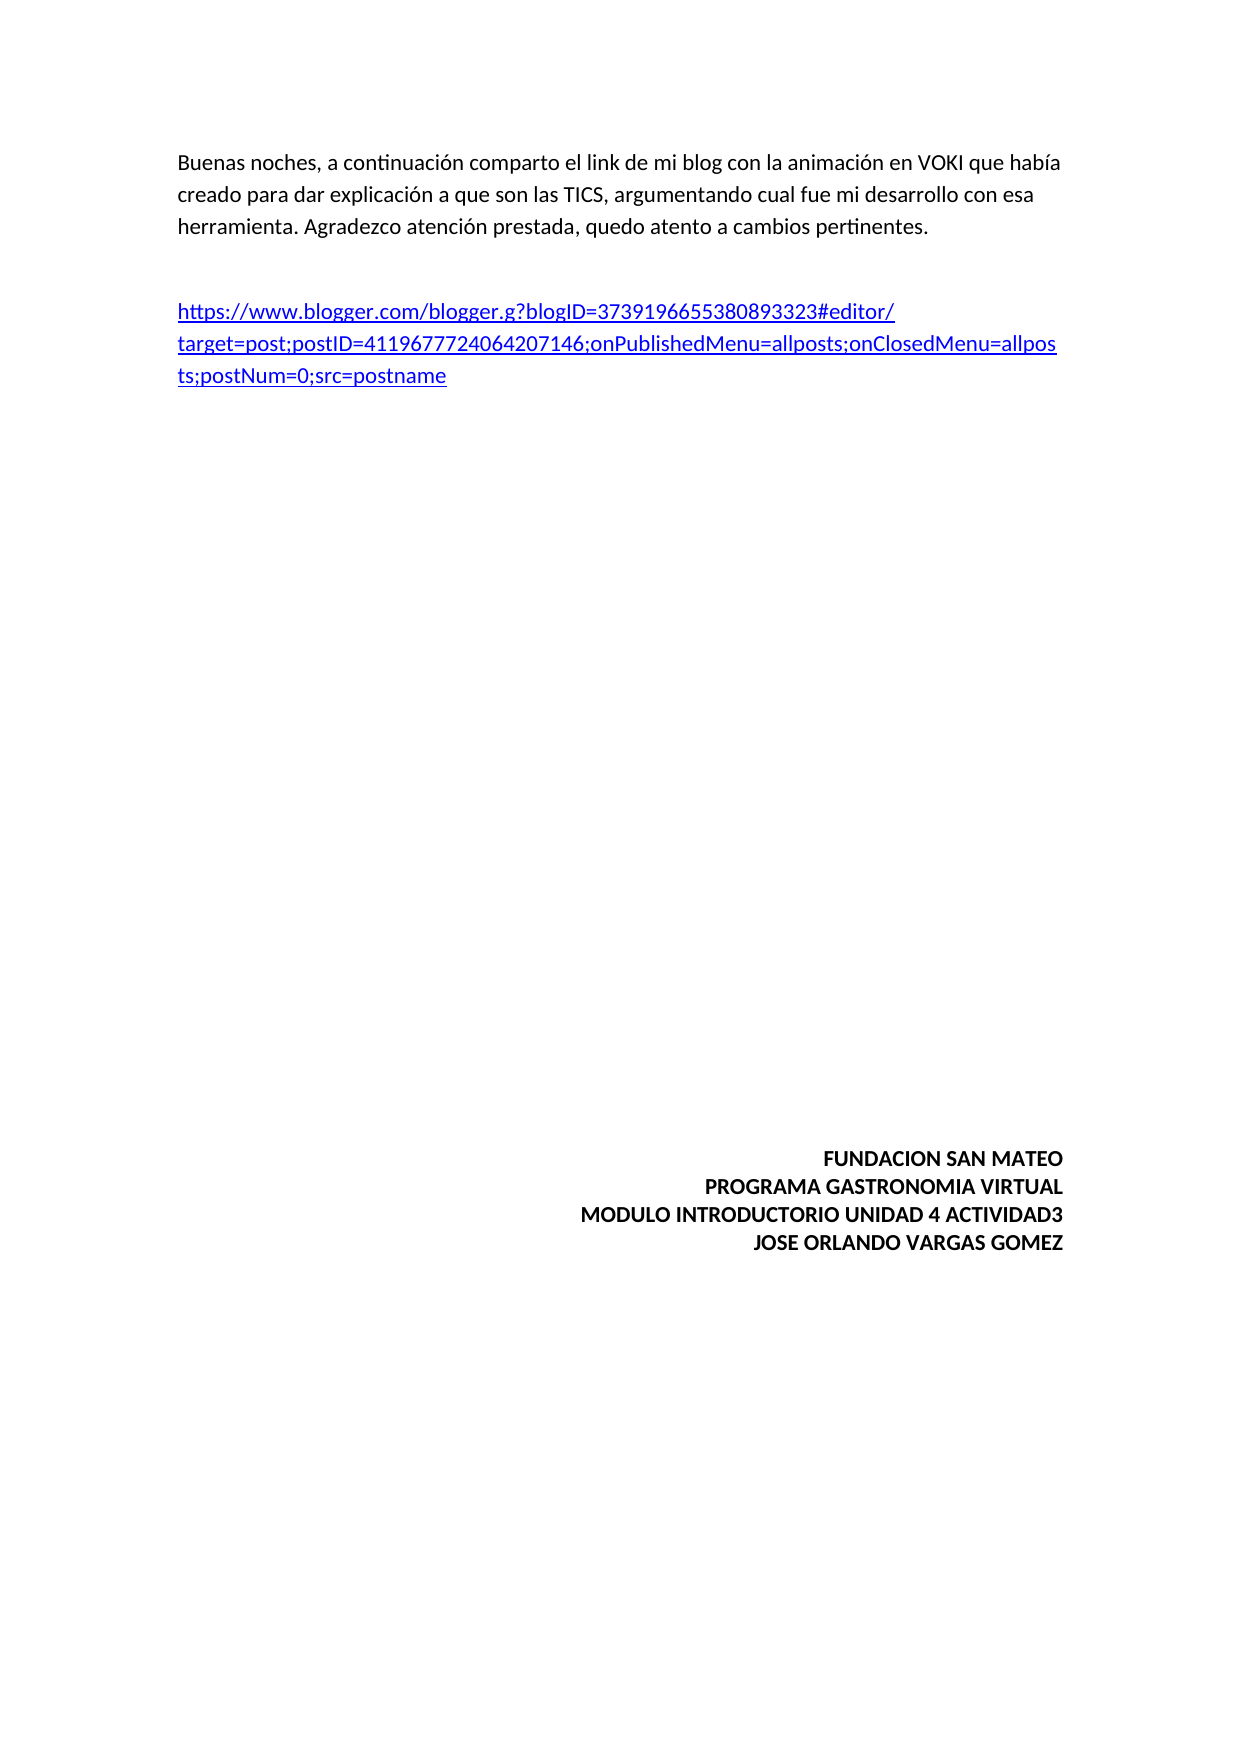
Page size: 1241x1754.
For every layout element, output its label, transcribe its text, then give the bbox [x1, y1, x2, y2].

text MODULO INTRODUCTORIO UNIDAD 4 ACTIVIDAD3 [177, 1200, 1063, 1228]
text https://www.blogger.com/blogger.g?blogID=3739196655380893323#editor/target=post;postID=4119677724064207146;onPublishedMenu=allposts;onClosedMenu=allposts;postNum=0;src=postname [177, 265, 1063, 389]
text FUNDACION SAN MATEO [177, 1144, 1063, 1172]
text Buenas noches, a continuación comparto el link de mi blog con la animación en VOKI que había creado para dar explicación a que son las TICS, argumentando cual fue mi desarrollo con esa herramienta. Agradezco atención prestada, quedo atento a cambios pertinentes. [177, 148, 1063, 240]
text PROGRAMA GASTRONOMIA VIRTUAL [177, 1172, 1063, 1200]
text JOSE ORLANDO VARGAS GOMEZ [177, 1228, 1063, 1256]
